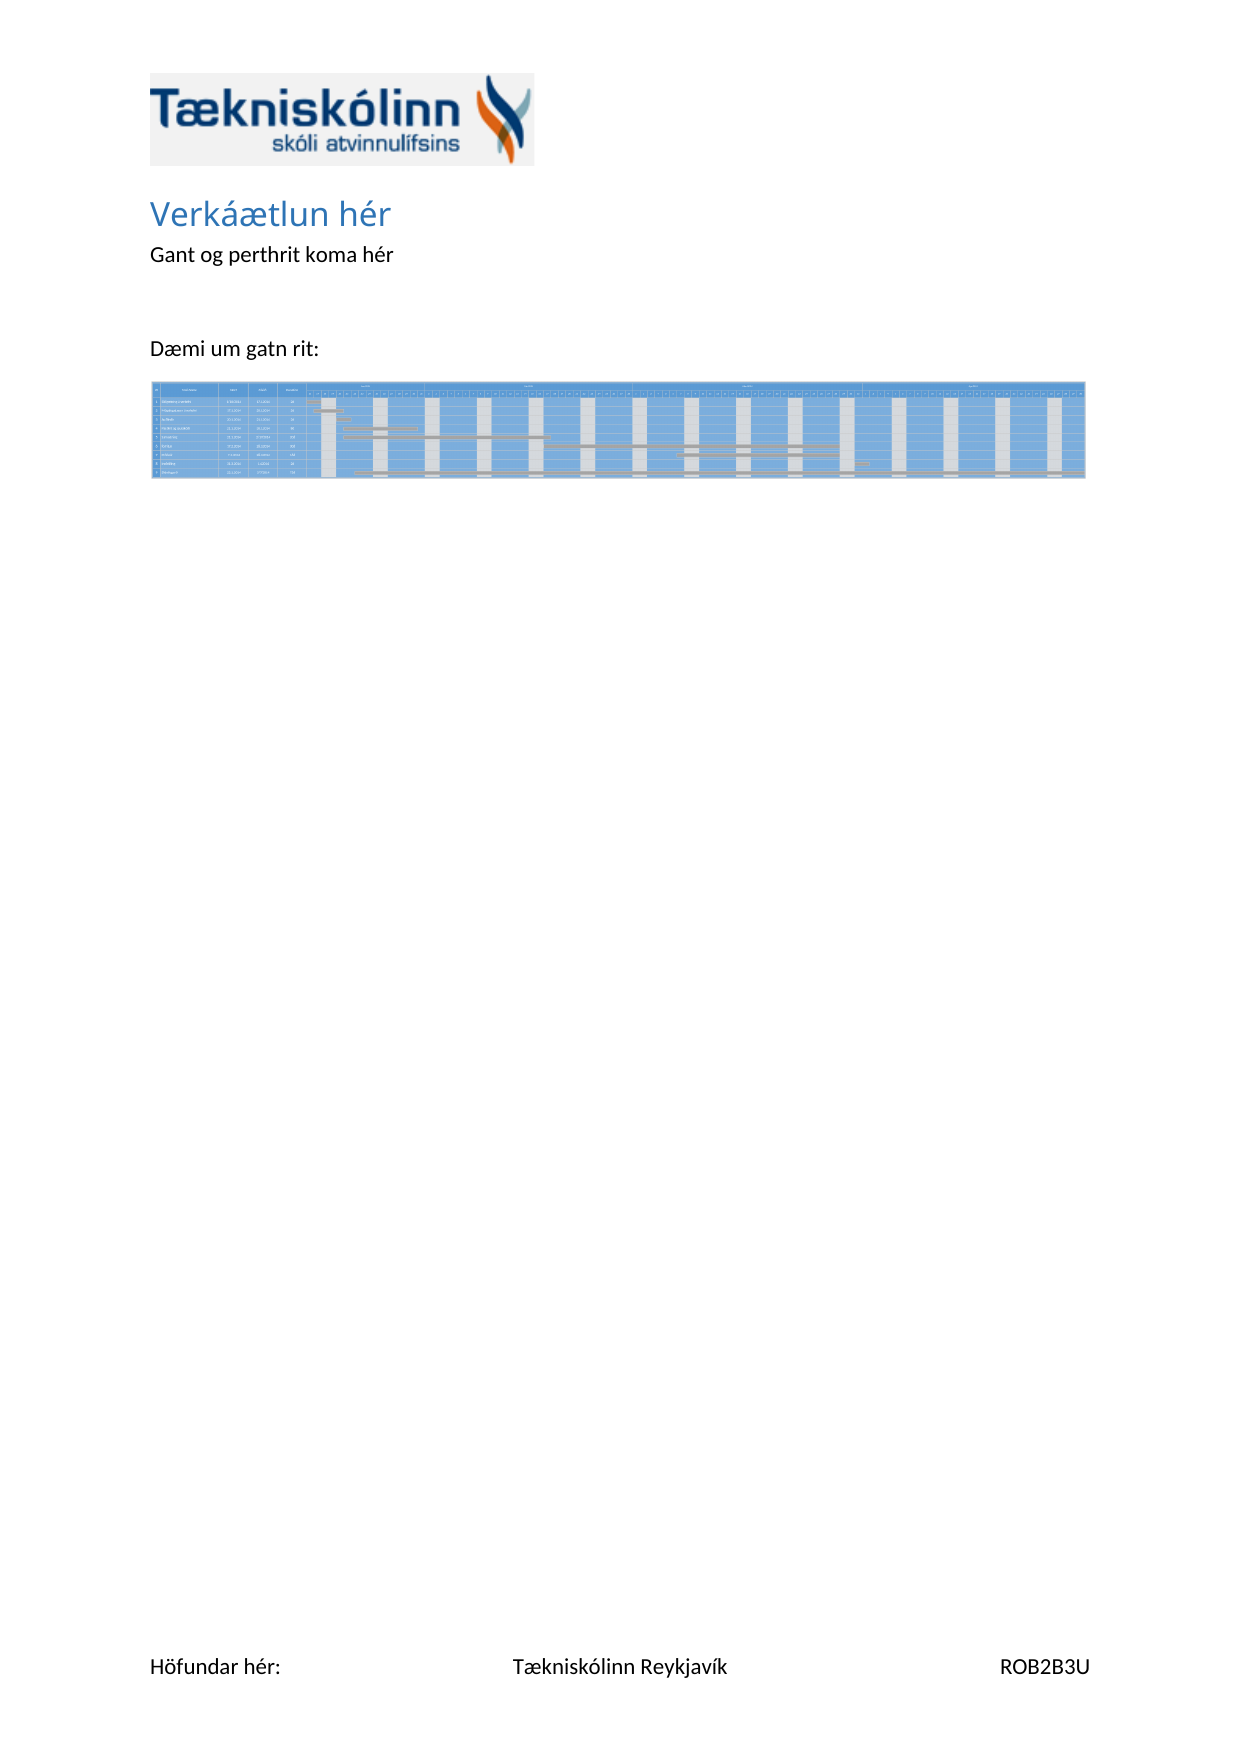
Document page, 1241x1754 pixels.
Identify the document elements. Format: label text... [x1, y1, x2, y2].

text Dæmi um gatn rit: [150, 334, 1090, 362]
text Gant og perthrit koma hér [150, 240, 1090, 268]
subtitle Verkáætlun hér [150, 191, 1090, 236]
picture [150, 73, 535, 166]
